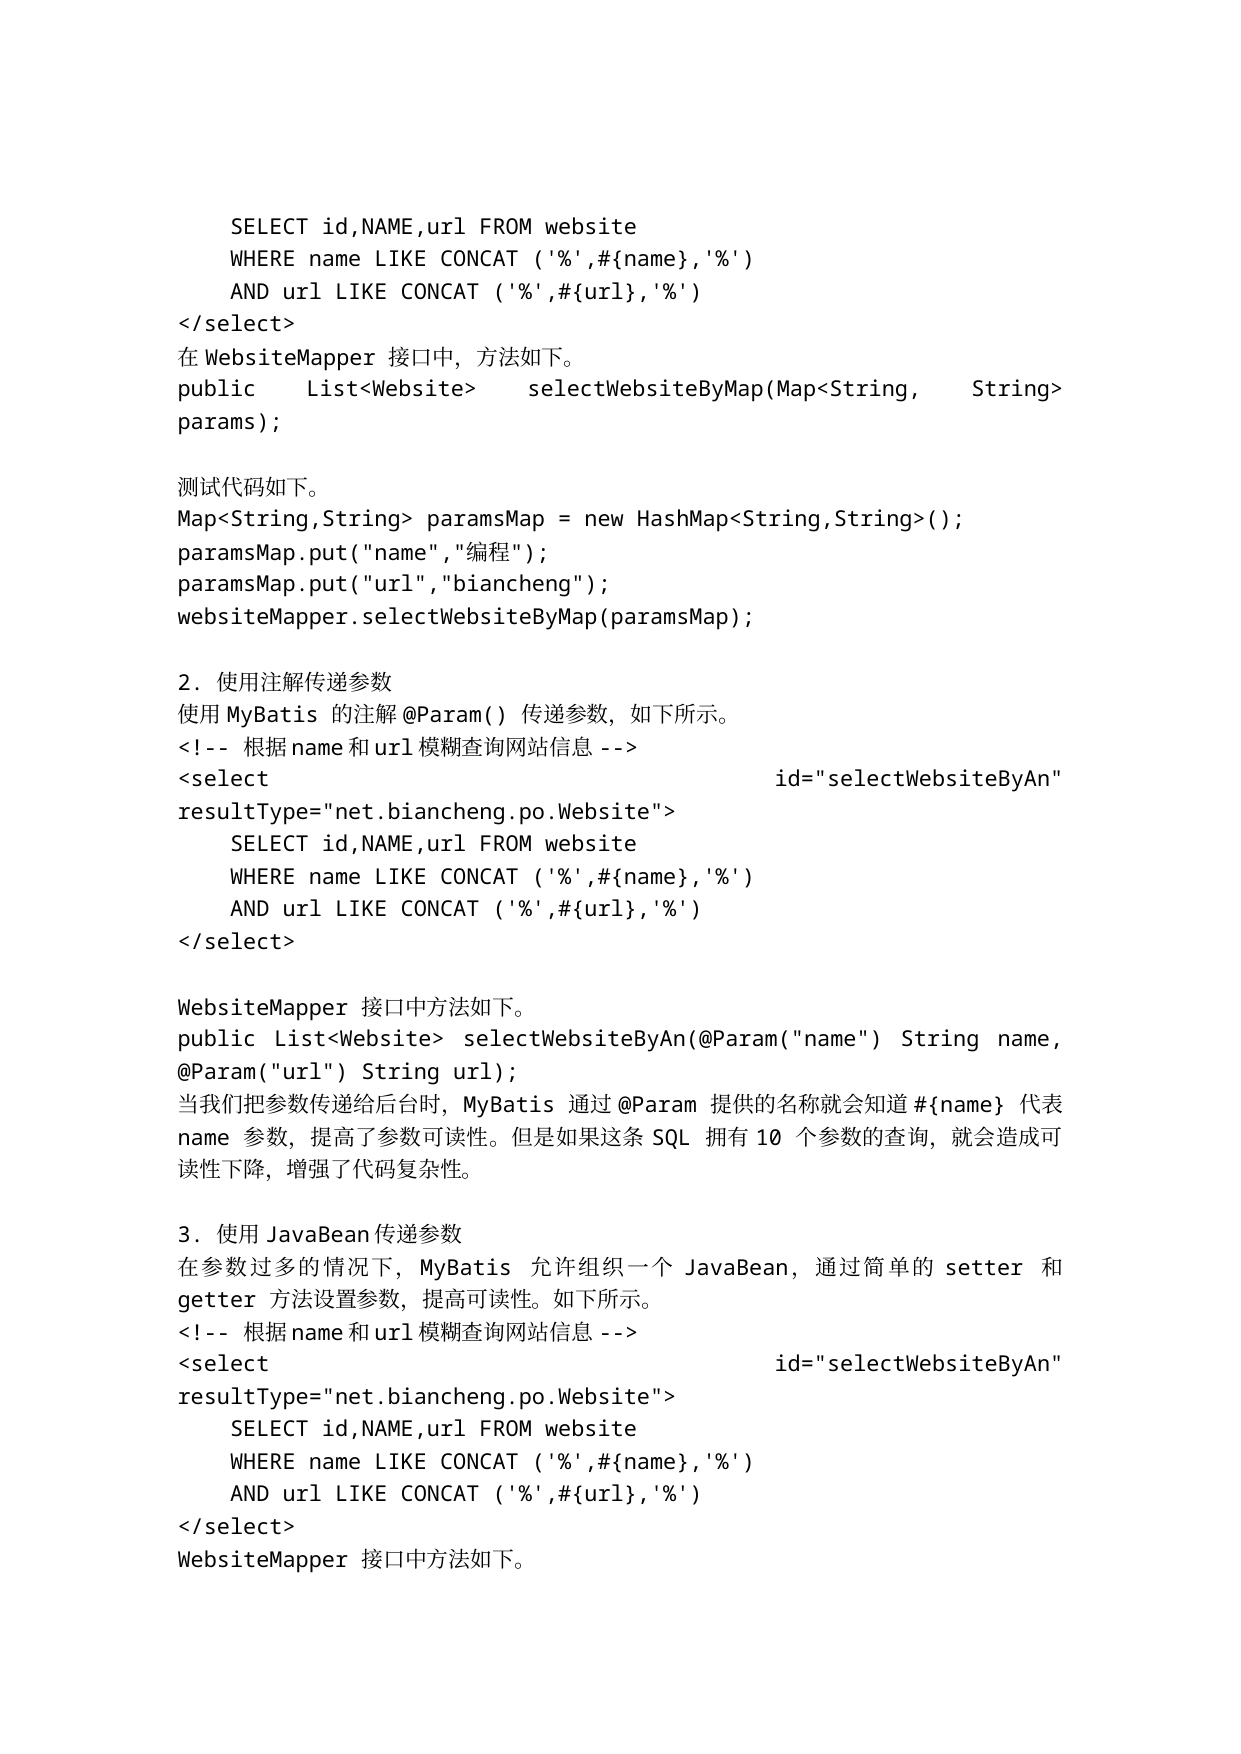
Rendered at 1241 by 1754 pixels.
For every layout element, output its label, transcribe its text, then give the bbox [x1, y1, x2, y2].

text </select> [177, 307, 1063, 339]
text WebsiteMapper 接口中方法如下。 [177, 1542, 1063, 1574]
text </select> [177, 1509, 1063, 1542]
text public List<Website> selectWebsiteByAn(@Param("name") String name, @Param("url") String url); [177, 1022, 1063, 1087]
text WHERE name LIKE CONCAT ('%',#{name},'%') [177, 1444, 1063, 1477]
text <!-- 根据name和url模糊查询网站信息 --> [177, 729, 1063, 762]
text AND url LIKE CONCAT ('%',#{url},'%') [177, 1477, 1063, 1509]
text <!-- 根据name和url模糊查询网站信息 --> [177, 1314, 1063, 1347]
text 当我们把参数传递给后台时，MyBatis 通过 @Param 提供的名称就会知道 #{name} 代表 name 参数，提高了参数可读性。但是如果这条 SQL 拥有 10 个参数的查询，就会造成可读性下降，增强了代码复杂性。 [177, 1087, 1063, 1184]
text SELECT id,NAME,url FROM website [177, 1412, 1063, 1444]
text 2. 使用注解传递参数 [177, 664, 1063, 697]
text 在 WebsiteMapper 接口中，方法如下。 [177, 339, 1063, 372]
text SELECT id,NAME,url FROM website [177, 209, 1063, 242]
text </select> [177, 924, 1063, 957]
text <select id="selectWebsiteByAn" resultType="net.biancheng.po.Website"> [177, 762, 1063, 827]
text websiteMapper.selectWebsiteByMap(paramsMap); [177, 599, 1063, 632]
text SELECT id,NAME,url FROM website [177, 827, 1063, 859]
text 在参数过多的情况下，MyBatis 允许组织一个 JavaBean，通过简单的 setter 和 getter 方法设置参数，提高可读性。如下所示。 [177, 1249, 1063, 1314]
text Map<String,String> paramsMap = new HashMap<String,String>(); [177, 502, 1063, 534]
text WHERE name LIKE CONCAT ('%',#{name},'%') [177, 242, 1063, 274]
text WebsiteMapper 接口中方法如下。 [177, 989, 1063, 1022]
text AND url LIKE CONCAT ('%',#{url},'%') [177, 892, 1063, 924]
text 3. 使用JavaBean传递参数 [177, 1217, 1063, 1249]
text 使用 MyBatis 的注解 @Param() 传递参数，如下所示。 [177, 697, 1063, 729]
text <select id="selectWebsiteByAn" resultType="net.biancheng.po.Website"> [177, 1347, 1063, 1412]
text paramsMap.put("url","biancheng"); [177, 567, 1063, 599]
text WHERE name LIKE CONCAT ('%',#{name},'%') [177, 859, 1063, 892]
text AND url LIKE CONCAT ('%',#{url},'%') [177, 274, 1063, 307]
text 测试代码如下。 [177, 469, 1063, 502]
text public List<Website> selectWebsiteByMap(Map<String, String> params); [177, 372, 1063, 437]
text paramsMap.put("name","编程"); [177, 534, 1063, 567]
